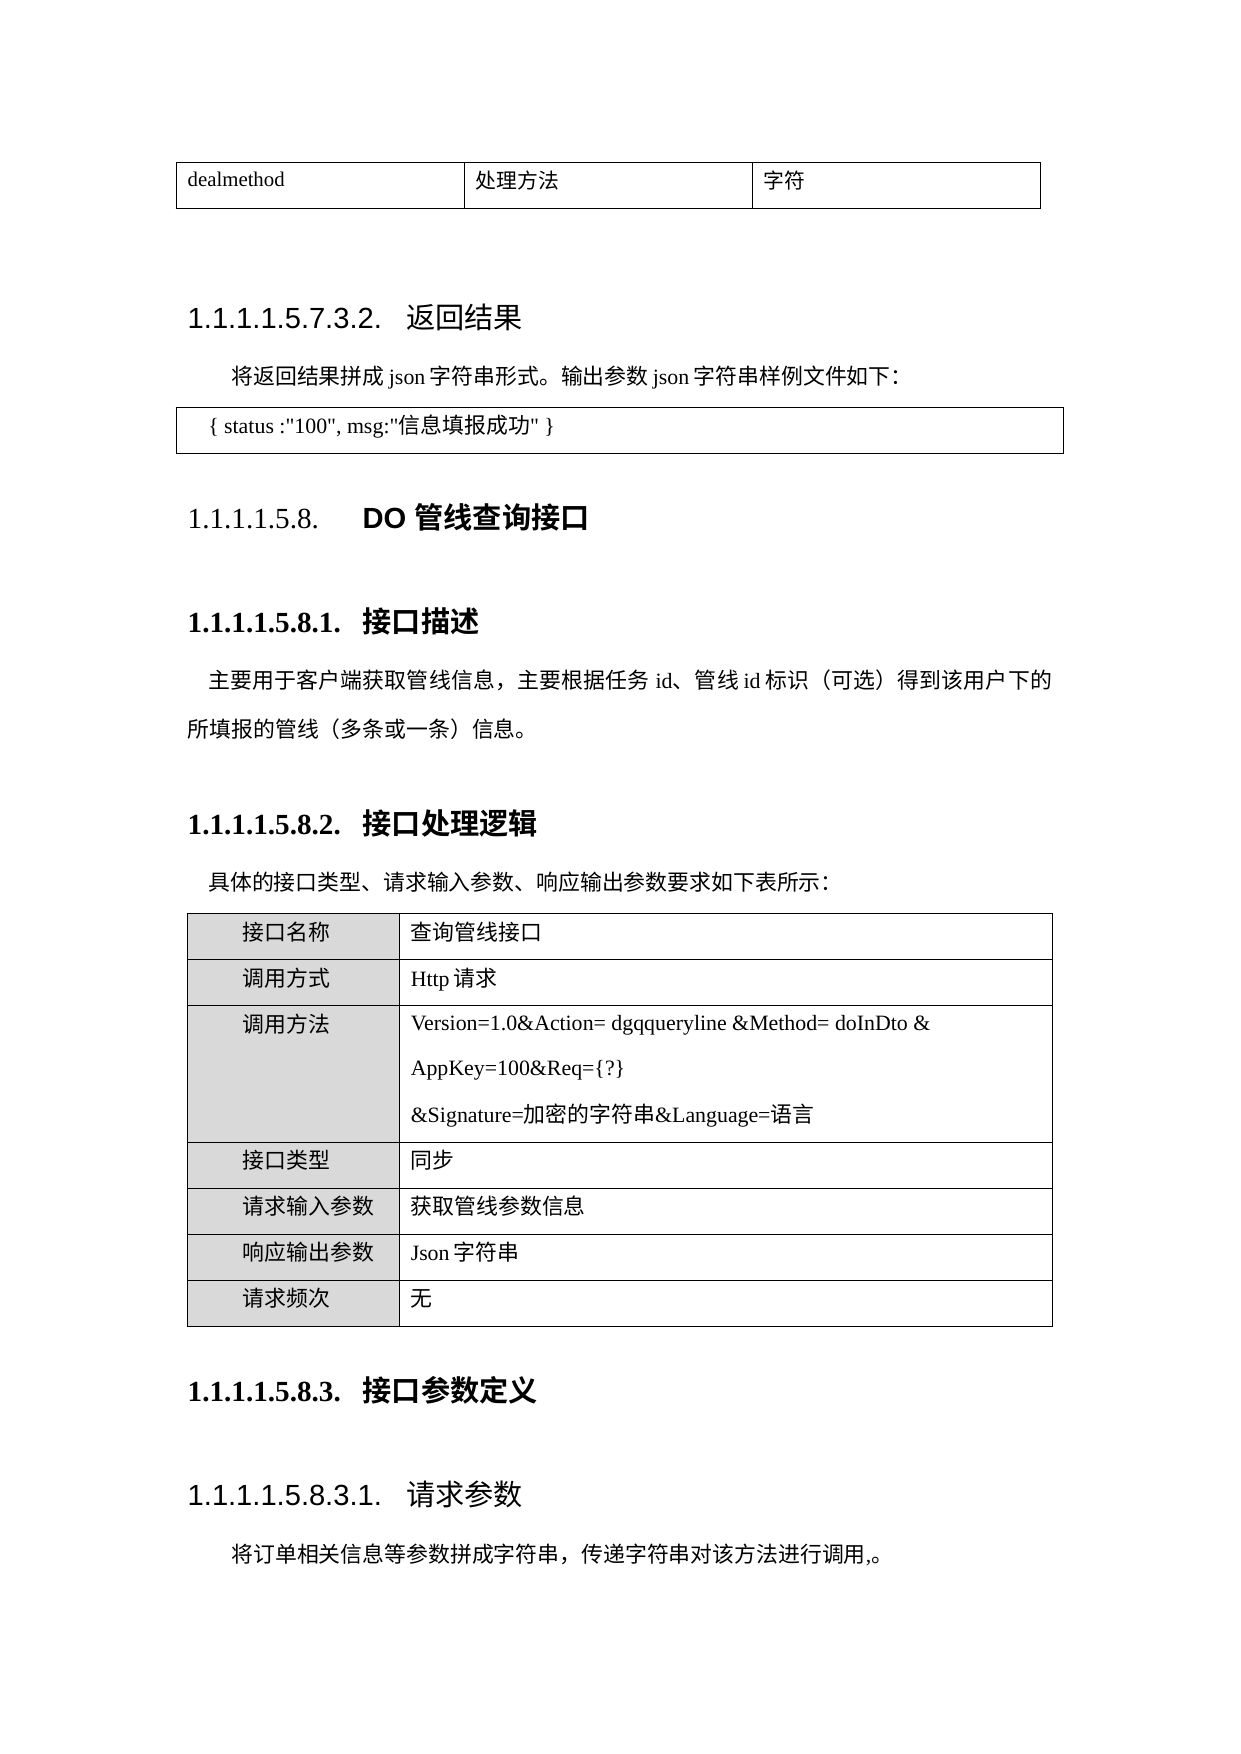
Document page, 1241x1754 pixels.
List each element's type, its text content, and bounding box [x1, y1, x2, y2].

table_cell 字符 [753, 163, 1040, 207]
table_cell 处理方法 [465, 163, 752, 207]
table_cell 接口类型 [188, 1143, 399, 1188]
table_cell 请求频次 [188, 1281, 399, 1326]
table_cell Version=1.0&Action= dgqqueryline &Method= doInDto & AppKey=100&Req={?} &Signature=加密的字符串&Language=语言 [400, 1006, 1052, 1142]
table_cell Json字符串 [400, 1235, 1052, 1280]
text 将返回结果拼成json字符串形式。输出参数json字符串样例文件如下： [187, 358, 1053, 391]
table_cell Http请求 [400, 960, 1052, 1005]
table_cell 调用方法 [188, 1006, 399, 1142]
table_cell 获取管线参数信息 [400, 1189, 1052, 1234]
table_cell dealmethod [177, 163, 464, 207]
table_cell 请求输入参数 [188, 1189, 399, 1234]
table_cell 无 [400, 1281, 1052, 1326]
table_cell 响应输出参数 [188, 1235, 399, 1280]
subtitle 返回结果 [187, 283, 1053, 348]
table_header 接口名称 [188, 914, 399, 959]
subtitle 接口参数定义 [187, 1356, 1053, 1421]
subtitle 请求参数 [187, 1461, 1053, 1526]
table_cell 同步 [400, 1143, 1052, 1188]
text 主要用于客户端获取管线信息，主要根据任务id、管线id标识（可选）得到该用户下的所填报的管线（多条或一条）信息。 [187, 663, 1053, 744]
table_header 查询管线接口 [400, 914, 1052, 959]
subtitle DO 管线查询接口 [187, 483, 1053, 548]
text 将订单相关信息等参数拼成字符串，传递字符串对该方法进行调用,。 [187, 1536, 1053, 1569]
table_cell 调用方式 [188, 960, 399, 1005]
subtitle 接口描述 [187, 588, 1053, 653]
subtitle 接口处理逻辑 [187, 789, 1053, 854]
text 具体的接口类型、请求输入参数、响应输出参数要求如下表所示： [187, 865, 1053, 897]
table_header { status :"100", msg:"信息填报成功" } [177, 408, 1063, 453]
